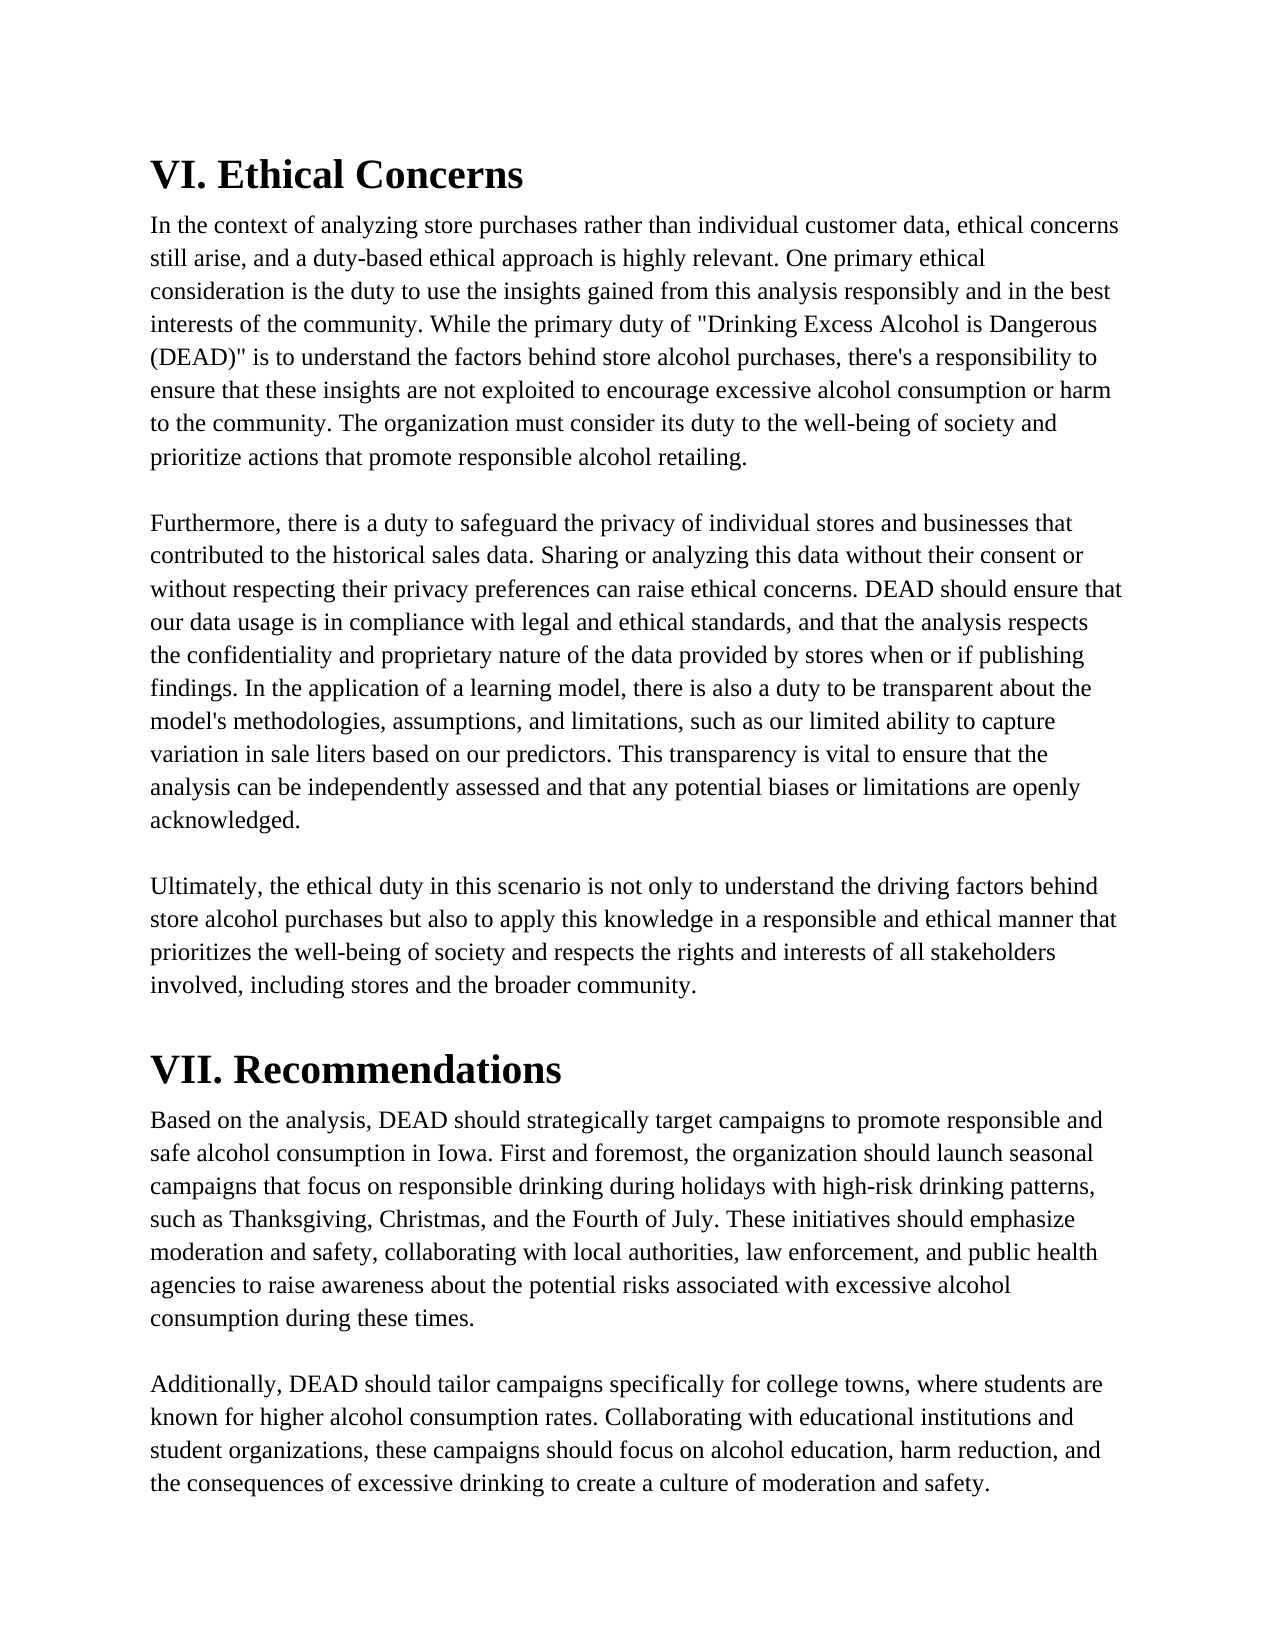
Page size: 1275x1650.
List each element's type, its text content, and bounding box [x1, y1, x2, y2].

text In the context of analyzing store purchases rather than individual customer data, ethical concerns still arise, and a duty-based ethical approach is highly relevant. One primary ethical consideration is the duty to use the insights gained from this analysis responsibly and in the best interests of the community. While the primary duty of "Drinking Excess Alcohol is Dangerous (DEAD)" is to understand the factors behind store alcohol purchases, there's a responsibility to ensure that these insights are not exploited to encourage excessive alcohol consumption or harm to the community. The organization must consider its duty to the well-being of society and prioritize actions that promote responsible alcohol retailing. [150, 210, 1125, 470]
text Furthermore, there is a duty to safeguard the privacy of individual stores and businesses that contributed to the historical sales data. Sharing or analyzing this data without their consent or without respecting their privacy preferences can raise ethical concerns. DEAD should ensure that our data usage is in compliance with legal and ethical standards, and that the analysis respects the confidentiality and proprietary nature of the data provided by stores when or if publishing findings. In the application of a learning model, there is also a duty to be transparent about the model's methodologies, assumptions, and limitations, such as our limited ability to capture variation in sale liters based on our predictors. This transparency is vital to ensure that the analysis can be independently assessed and that any potential biases or limitations are openly acknowledged. [150, 508, 1125, 833]
text Based on the analysis, DEAD should strategically target campaigns to promote responsible and safe alcohol consumption in Iowa. First and foremost, the organization should launch seasonal campaigns that focus on responsible drinking during holidays with high-risk drinking patterns, such as Thanksgiving, Christmas, and the Fourth of July. These initiatives should emphasize moderation and safety, collaborating with local authorities, law enforcement, and public health agencies to raise awareness about the potential risks associated with excessive alcohol consumption during these times. [150, 1105, 1125, 1332]
text Ultimately, the ethical duty in this scenario is not only to understand the driving factors behind store alcohol purchases but also to apply this knowledge in a responsible and ethical manner that prioritizes the well-being of society and respects the rights and interests of all stakeholders involved, including stores and the broader community. [150, 871, 1125, 999]
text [150, 1369, 1125, 1497]
subtitle VI. Ethical Concerns [150, 150, 1125, 198]
subtitle VII. Recommendations [150, 1044, 1125, 1092]
